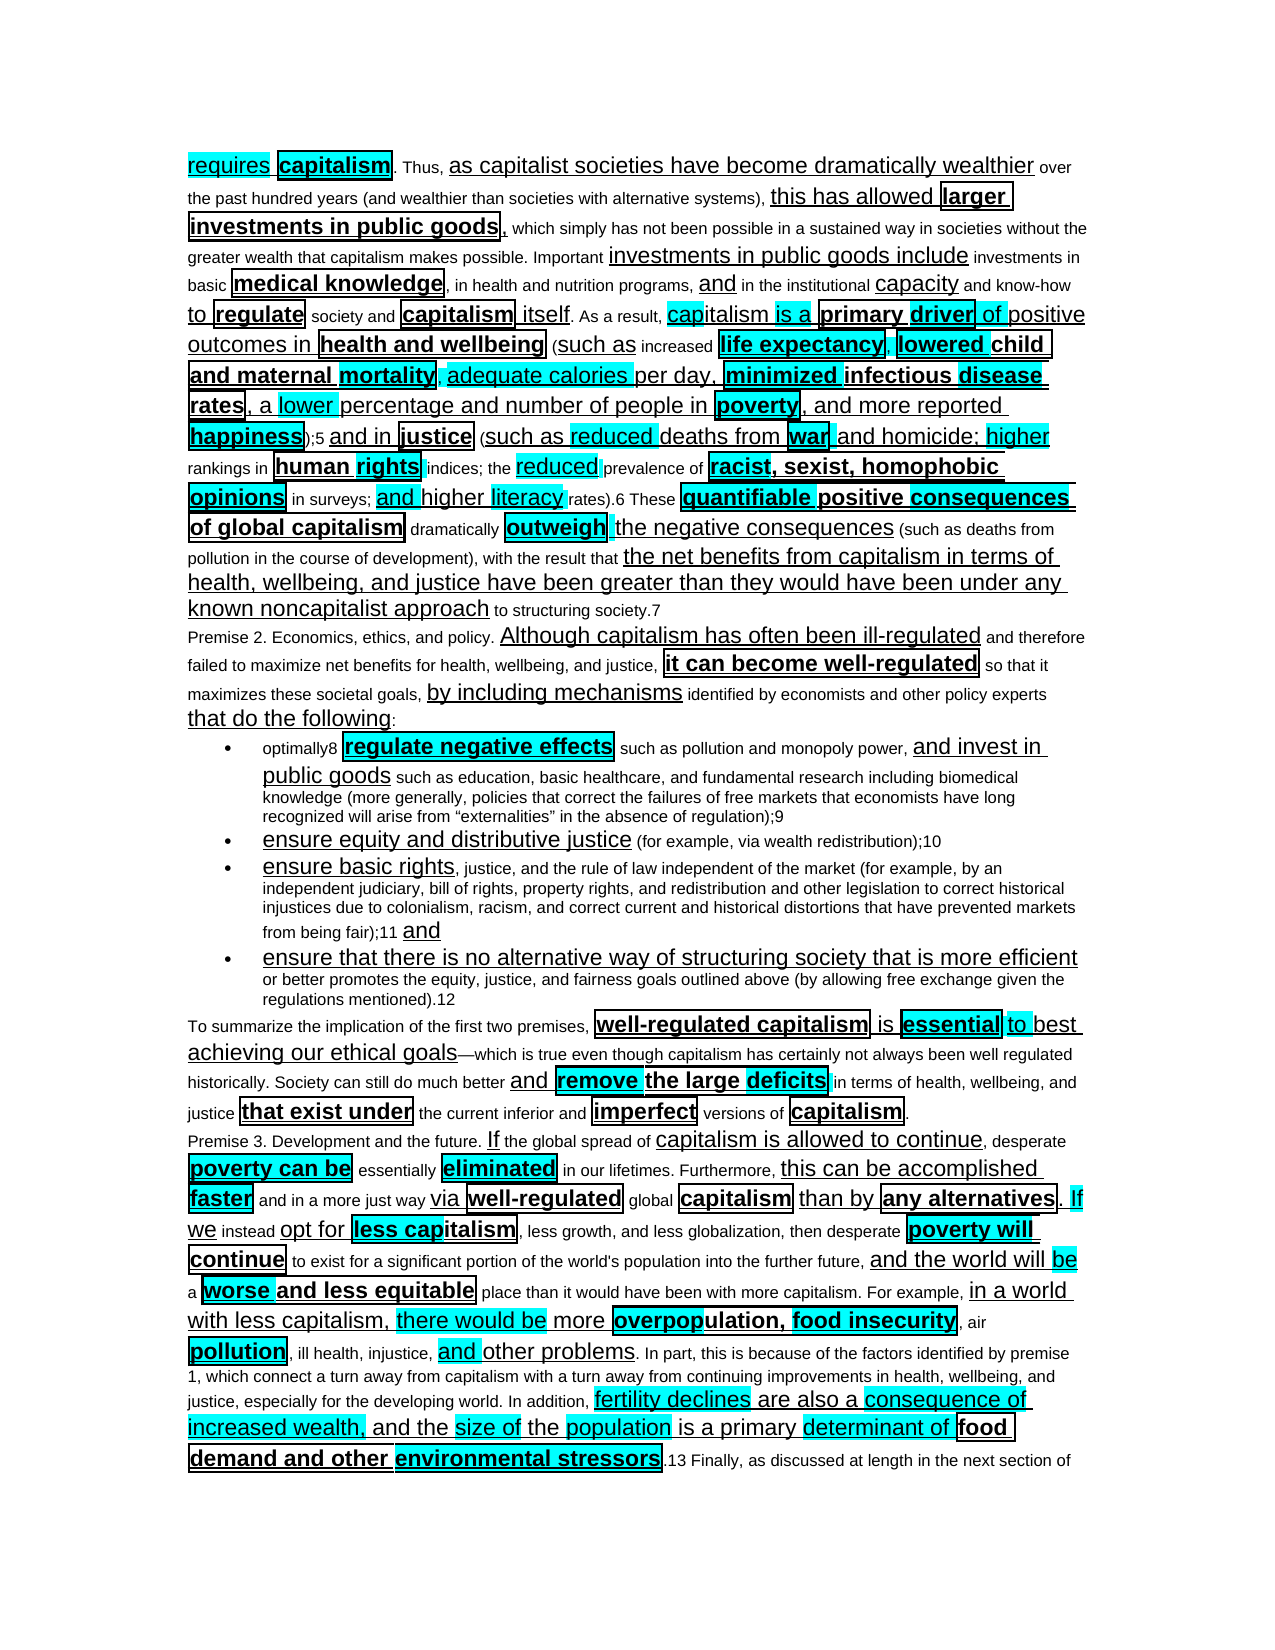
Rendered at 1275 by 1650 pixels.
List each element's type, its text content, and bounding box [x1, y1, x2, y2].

text To summarize the implication of the first two premises, well-regulated capitalism is essential to best achieving our ethical goals—which is true even though capitalism has certainly not always been well regulated historically. Society can still do much better and remove the large deficits in terms of health, wellbeing, and justice that exist under the current inferior and imperfect versions of capitalism. [187, 1008, 1087, 1126]
text Premise 2. Economics, ethics, and policy. Although capitalism has often been ill-regulated and therefore failed to maximize net benefits for health, wellbeing, and justice, it can become well-regulated so that it maximizes these societal goals, by including mechanisms identified by economists and other policy experts that do the following: [187, 622, 1087, 731]
list ensure equity and distributive justice (for example, via wealth redistribution);10 [225, 826, 1087, 853]
list ensure that there is no alternative way of structuring society that is more efficient or better promotes the equity, justice, and fairness goals outlined above (by allowing free exchange given the regulations mentioned).12 [225, 944, 1087, 1008]
list optimally8 regulate negative effects such as pollution and monopoly power, and invest in public goods such as education, basic healthcare, and fundamental research including biomedical knowledge (more generally, policies that correct the failures of free markets that economists have long recognized will arise from “externalities” in the absence of regulation);9 [225, 731, 1087, 826]
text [187, 1126, 1087, 1473]
list ensure basic rights, justice, and the rule of law independent of the market (for example, by an independent judiciary, bill of rights, property rights, and redistribution and other legislation to correct historical injustices due to colonialism, racism, and correct current and historical distortions that have prevented markets from being fair);11 and [225, 853, 1087, 944]
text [187, 150, 1087, 622]
